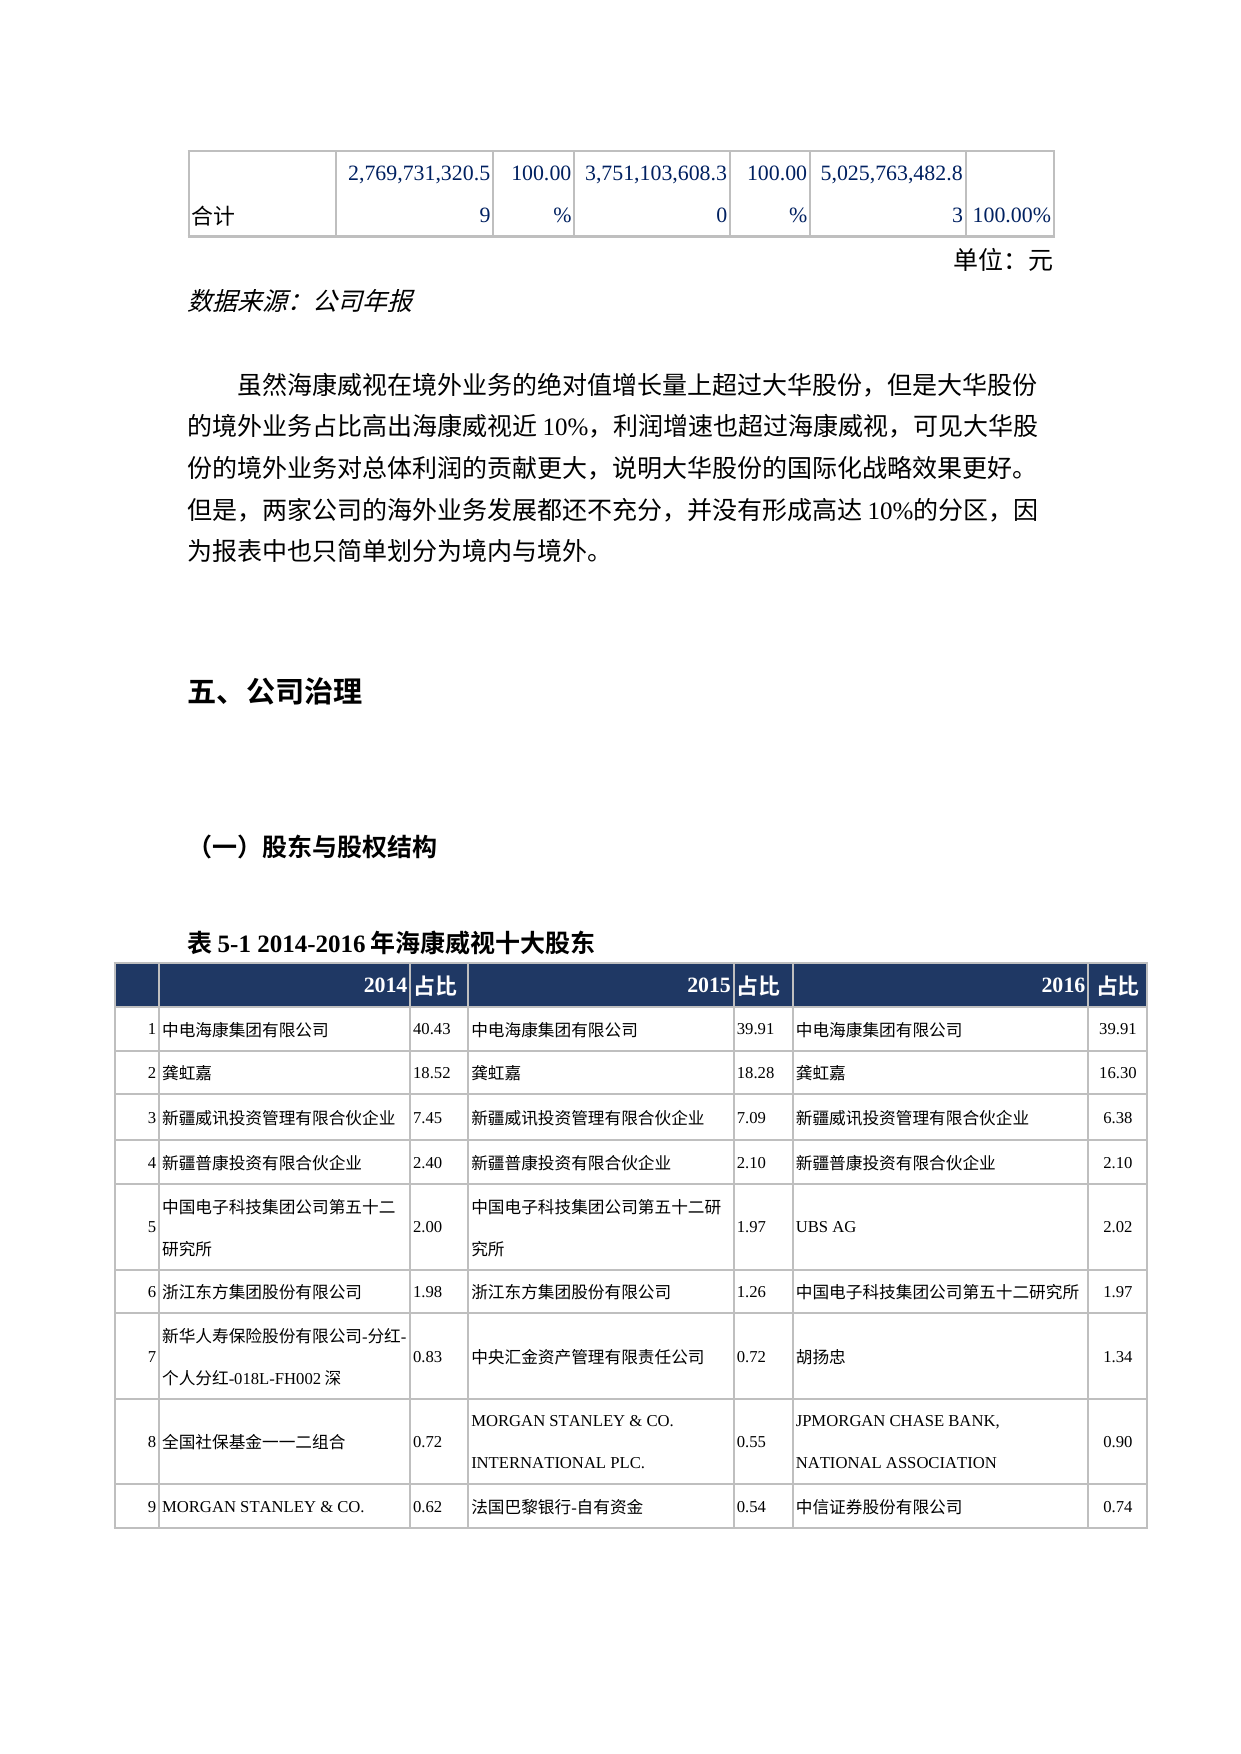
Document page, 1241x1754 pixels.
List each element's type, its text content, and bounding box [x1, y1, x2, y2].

table_cell 3,751,103,608.30 [575, 152, 729, 235]
table_cell 0.83 [411, 1314, 467, 1398]
table_cell 4 [116, 1141, 158, 1183]
table_cell 新疆普康投资有限合伙企业 [794, 1141, 1087, 1183]
table_cell 新疆威讯投资管理有限合伙企业 [160, 1095, 409, 1139]
table_cell 中央汇金资产管理有限责任公司 [469, 1314, 733, 1398]
table_cell 全国社保基金一一二组合 [160, 1400, 409, 1483]
table_cell 0.72 [735, 1314, 792, 1398]
table_cell 5,025,763,482.83 [811, 152, 965, 235]
table_cell 中国电子科技集团公司第五十二研究所 [160, 1185, 409, 1268]
table_cell 0.55 [735, 1400, 792, 1483]
table_cell 6 [116, 1271, 158, 1312]
table_cell 2.00 [411, 1185, 467, 1268]
text 虽然海康威视在境外业务的绝对值增长量上超过大华股份，但是大华股份的境外业务占比高出海康威视近10%，利润增速也超过海康威视，可见大华股份的境外业务对总体利润的贡献更大，说明大华股份的国际化战略效果更好。但是，两家公司的海外业务发展都还不充分，并没有形成高达10%的分区，因为报表中也只简单划分为境内与境外。 [187, 362, 1053, 571]
text 数据来源：公司年报 [187, 279, 1053, 321]
table_header 占比 [411, 964, 467, 1006]
table_cell 1.34 [1089, 1314, 1146, 1398]
table_cell 0.54 [735, 1485, 792, 1527]
table_cell 胡扬忠 [794, 1314, 1087, 1398]
table_cell 9 [116, 1485, 158, 1527]
table_cell 16.30 [1089, 1052, 1146, 1093]
table_cell 龚虹嘉 [469, 1052, 733, 1093]
table_cell 3 [116, 1095, 158, 1139]
table_cell 18.28 [735, 1052, 792, 1093]
table_cell 中国电子科技集团公司第五十二研究所 [794, 1271, 1087, 1312]
table_cell 18.52 [411, 1052, 467, 1093]
table_cell 39.91 [735, 1008, 792, 1049]
table_cell 浙江东方集团股份有限公司 [469, 1271, 733, 1312]
table_header 2014 [160, 964, 409, 1006]
text 单位：元 [187, 237, 1053, 279]
table_cell 新疆威讯投资管理有限合伙企业 [794, 1095, 1087, 1139]
table_header 占比 [1089, 964, 1146, 1006]
table_cell 浙江东方集团股份有限公司 [160, 1271, 409, 1312]
subtitle 五、公司治理 [187, 648, 1053, 731]
table_cell 新疆普康投资有限合伙企业 [469, 1141, 733, 1183]
table_cell 合计 [190, 152, 335, 235]
table_cell 中信证券股份有限公司 [794, 1485, 1087, 1527]
table_cell 2.40 [411, 1141, 467, 1183]
subtitle （一）股东与股权结构 [187, 825, 1053, 867]
table_cell 2.10 [735, 1141, 792, 1183]
table_header [116, 964, 158, 1006]
table_cell 8 [116, 1400, 158, 1483]
table_header 2016 [794, 964, 1087, 1006]
table_cell 2 [116, 1052, 158, 1093]
table_cell 2,769,731,320.59 [337, 152, 492, 235]
table_cell 龚虹嘉 [794, 1052, 1087, 1093]
text 表5-1 2014-2016年海康威视十大股东 [187, 920, 1053, 962]
table_cell 0.62 [411, 1485, 467, 1527]
table_cell 2.10 [1089, 1141, 1146, 1183]
table_cell 中电海康集团有限公司 [794, 1008, 1087, 1049]
table_cell 6.38 [1089, 1095, 1146, 1139]
table_cell 龚虹嘉 [160, 1052, 409, 1093]
table_cell 7.45 [411, 1095, 467, 1139]
table_cell 7 [116, 1314, 158, 1398]
table_cell UBS AG [794, 1185, 1087, 1268]
table_header 占比 [735, 964, 792, 1006]
table_cell 新疆普康投资有限合伙企业 [160, 1141, 409, 1183]
table_cell 1.97 [735, 1185, 792, 1268]
table_cell 新疆威讯投资管理有限合伙企业 [469, 1095, 733, 1139]
table_cell 1.26 [735, 1271, 792, 1312]
table_cell 1.97 [1089, 1271, 1146, 1312]
table_cell 40.43 [411, 1008, 467, 1049]
table_cell 中电海康集团有限公司 [160, 1008, 409, 1049]
table_cell 39.91 [1089, 1008, 1146, 1049]
table_cell 100.00% [494, 152, 573, 235]
table_cell 0.72 [411, 1400, 467, 1483]
table_cell 新华人寿保险股份有限公司-分红-个人分红-018L-FH002深 [160, 1314, 409, 1398]
table_cell 法国巴黎银行-自有资金 [469, 1485, 733, 1527]
table_cell 中电海康集团有限公司 [469, 1008, 733, 1049]
table_cell 7.09 [735, 1095, 792, 1139]
table_cell JPMORGAN CHASE BANK, NATIONAL ASSOCIATION [794, 1400, 1087, 1483]
table_cell 0.90 [1089, 1400, 1146, 1483]
table_cell 0.74 [1089, 1485, 1146, 1527]
table_cell 1 [116, 1008, 158, 1049]
table_cell 2.02 [1089, 1185, 1146, 1268]
table_cell 100.00% [967, 152, 1053, 235]
table_cell 5 [116, 1185, 158, 1268]
table_header 2015 [469, 964, 733, 1006]
table_cell 100.00% [731, 152, 809, 235]
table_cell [160, 1485, 409, 1527]
table_cell 中国电子科技集团公司第五十二研究所 [469, 1185, 733, 1268]
table_cell MORGAN STANLEY & CO. INTERNATIONAL PLC. [469, 1400, 733, 1483]
table_cell 1.98 [411, 1271, 467, 1312]
